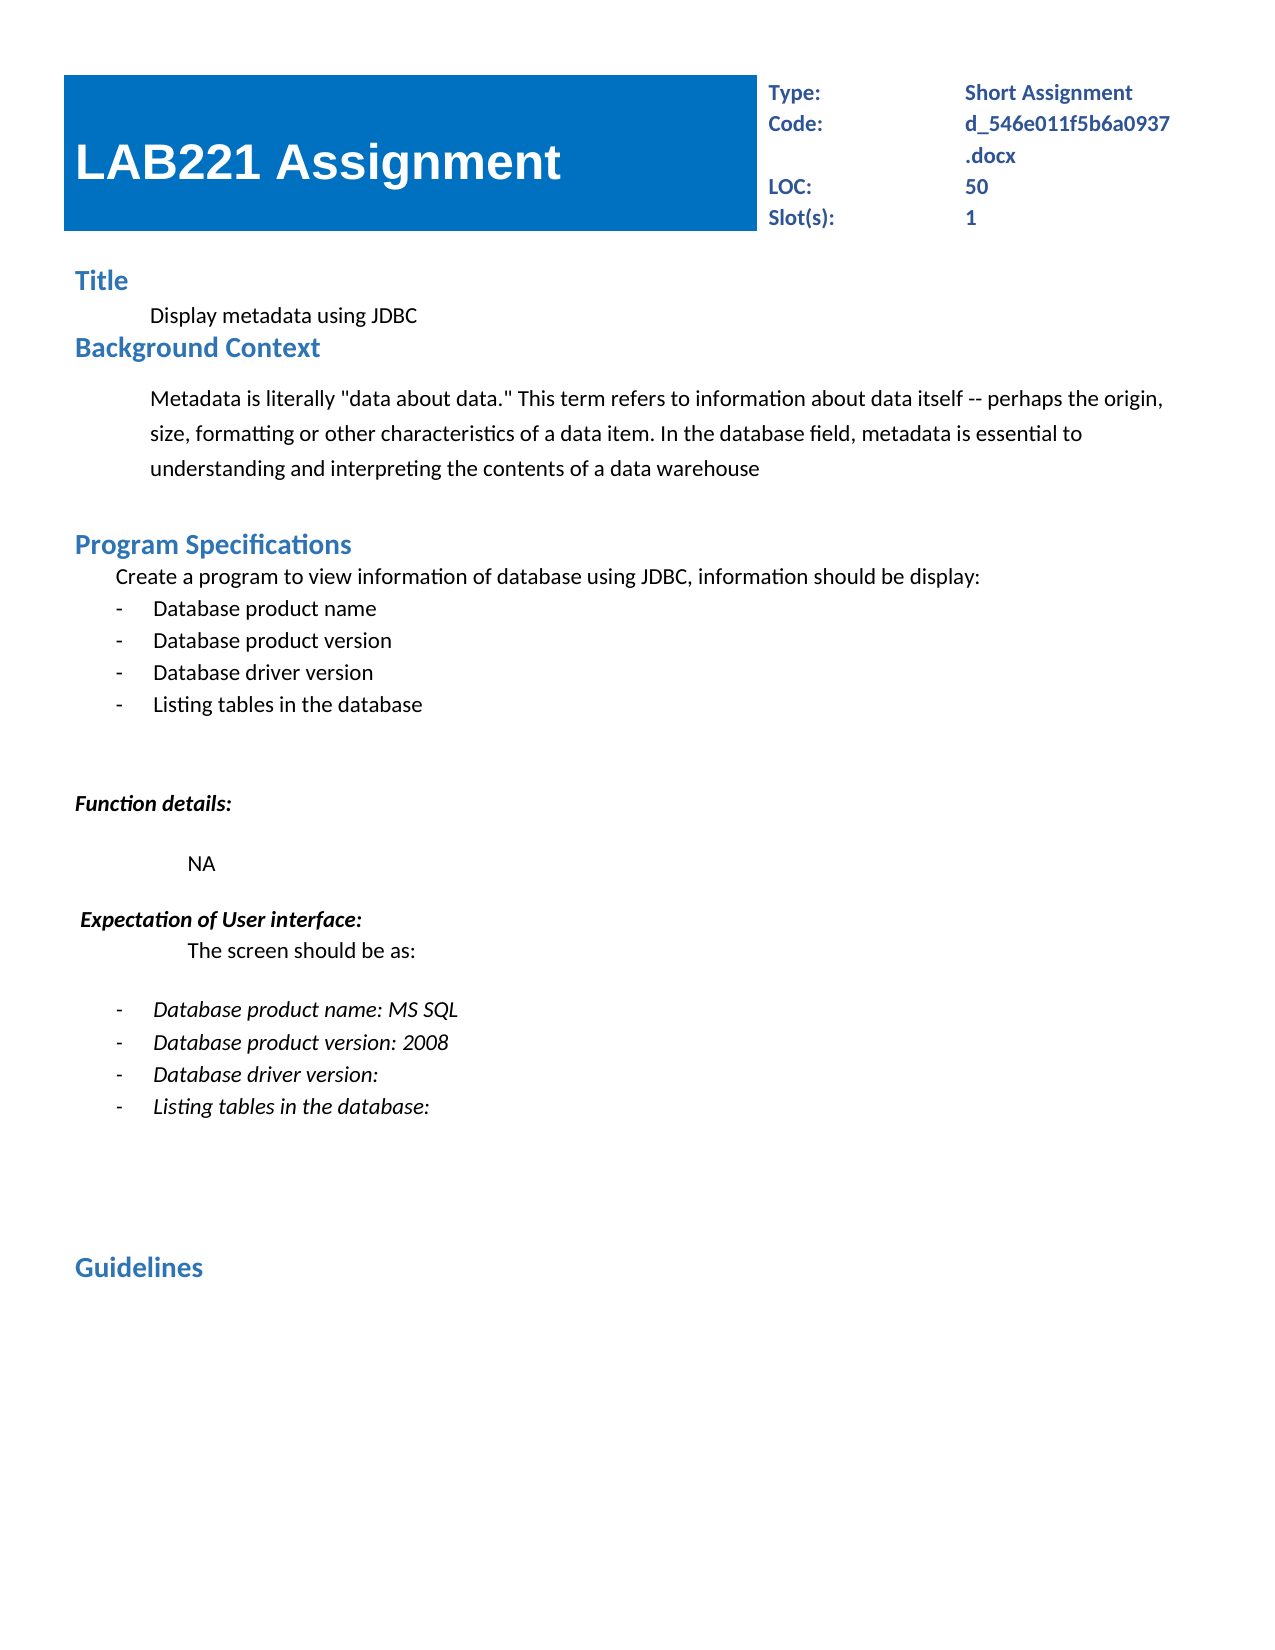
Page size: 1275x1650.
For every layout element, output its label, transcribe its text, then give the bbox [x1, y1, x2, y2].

table_cell Slot(s): [757, 200, 954, 231]
list The screen should be as: [187, 933, 1200, 964]
list Database driver version [116, 658, 1200, 686]
text Background Context [75, 329, 1200, 365]
list NA [187, 849, 1200, 877]
text Function details: [75, 786, 1200, 817]
table_header Type: [757, 75, 954, 106]
table_header Short Assignment [954, 75, 1188, 106]
text Program Specifications [75, 526, 1200, 562]
table_cell 50 [954, 169, 1188, 200]
table_header LAB221 Assignment [64, 75, 757, 231]
table_cell LOC: [757, 169, 954, 200]
text Expectation of User interface: [75, 902, 1200, 933]
list Database product name [116, 594, 1200, 622]
text Title [75, 262, 1200, 298]
list Database driver version: [116, 1060, 1200, 1088]
list Create a program to view information of database using JDBC, information should be display: [116, 562, 1200, 590]
list Database product version: 2008 [116, 1028, 1200, 1056]
list Database product name: MS SQL [116, 996, 1200, 1023]
list Database product version [116, 626, 1200, 654]
list Listing tables in the database [116, 691, 1200, 719]
text Display metadata using JDBC [75, 298, 1200, 329]
table_cell 1 [954, 200, 1188, 231]
table_cell J2.S.P0118 [954, 106, 1188, 169]
text Guidelines [75, 1249, 1200, 1285]
list Listing tables in the database: [116, 1092, 1200, 1120]
text Metadata is literally "data about data." This term refers to information about data itself -- perhaps the origin, size, formatting or other characteristics of a data item. In the database field, metadata is essential to understanding and interpreting the contents of a data warehouse [150, 377, 1200, 482]
table_cell Code: [757, 106, 954, 169]
